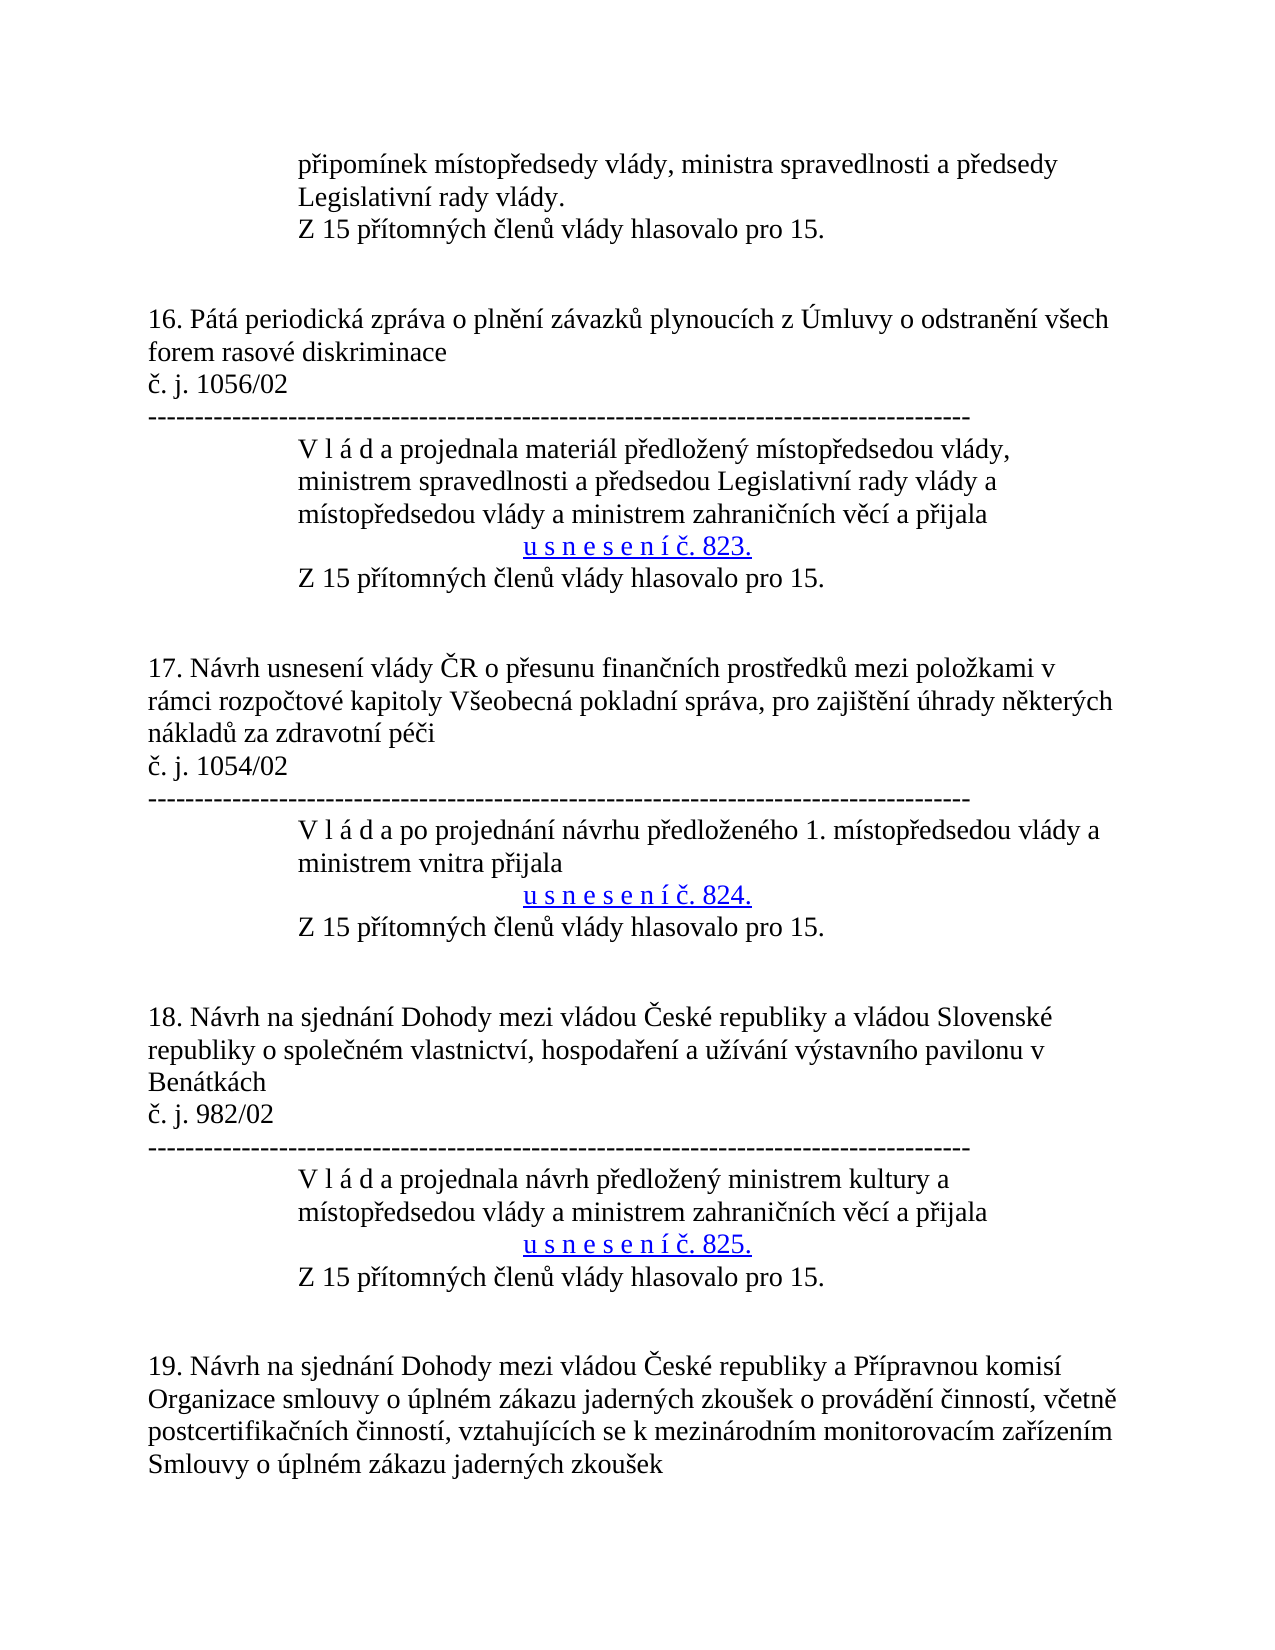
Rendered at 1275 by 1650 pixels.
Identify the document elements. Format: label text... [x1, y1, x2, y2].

text 18. Návrh na sjednání Dohody mezi vládou České republiky a vládou Slovenské republiky o společném vlastnictví, hospodaření a užívání výstavního pavilonu v Benátkách č. j. 982/02 ---------------------------------------------------------------------------------------- [148, 943, 1127, 1162]
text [148, 1292, 1127, 1479]
text u s n e s e n í č. 823. [148, 529, 1127, 561]
text u s n e s e n í č. 824. [148, 878, 1127, 911]
text Z 15 přítomných členů vlády hlasovalo pro 15. [298, 561, 1127, 594]
text V l á d a po projednání návrhu předloženého 1. místopředsedou vlády a ministrem vnitra přijala [298, 813, 1127, 878]
text Z 15 přítomných členů vlády hlasovalo pro 15. [298, 1259, 1127, 1292]
text u s n e s e n í č. 825. [148, 1227, 1127, 1259]
text Z 15 přítomných členů vlády hlasovalo pro 15. [298, 212, 1127, 245]
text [298, 148, 1127, 212]
text V l á d a projednala návrh předložený ministrem kultury a místopředsedou vlády a ministrem zahraničních věcí a přijala [298, 1162, 1127, 1227]
text Z 15 přítomných členů vlády hlasovalo pro 15. [298, 911, 1127, 943]
text V l á d a projednala materiál předložený místopředsedou vlády, ministrem spravedlnosti a předsedou Legislativní rady vlády a místopředsedou vlády a ministrem zahraničních věcí a přijala [298, 432, 1127, 529]
text 16. Pátá periodická zpráva o plnění závazků plynoucích z Úmluvy o odstranění všech forem rasové diskriminace č. j. 1056/02 ---------------------------------------------------------------------------------------- [148, 245, 1127, 432]
text 17. Návrh usnesení vlády ČR o přesunu finančních prostředků mezi položkami v rámci rozpočtové kapitoly Všeobecná pokladní správa, pro zajištění úhrady některých nákladů za zdravotní péči č. j. 1054/02 ---------------------------------------------------------------------------------------- [148, 594, 1127, 813]
